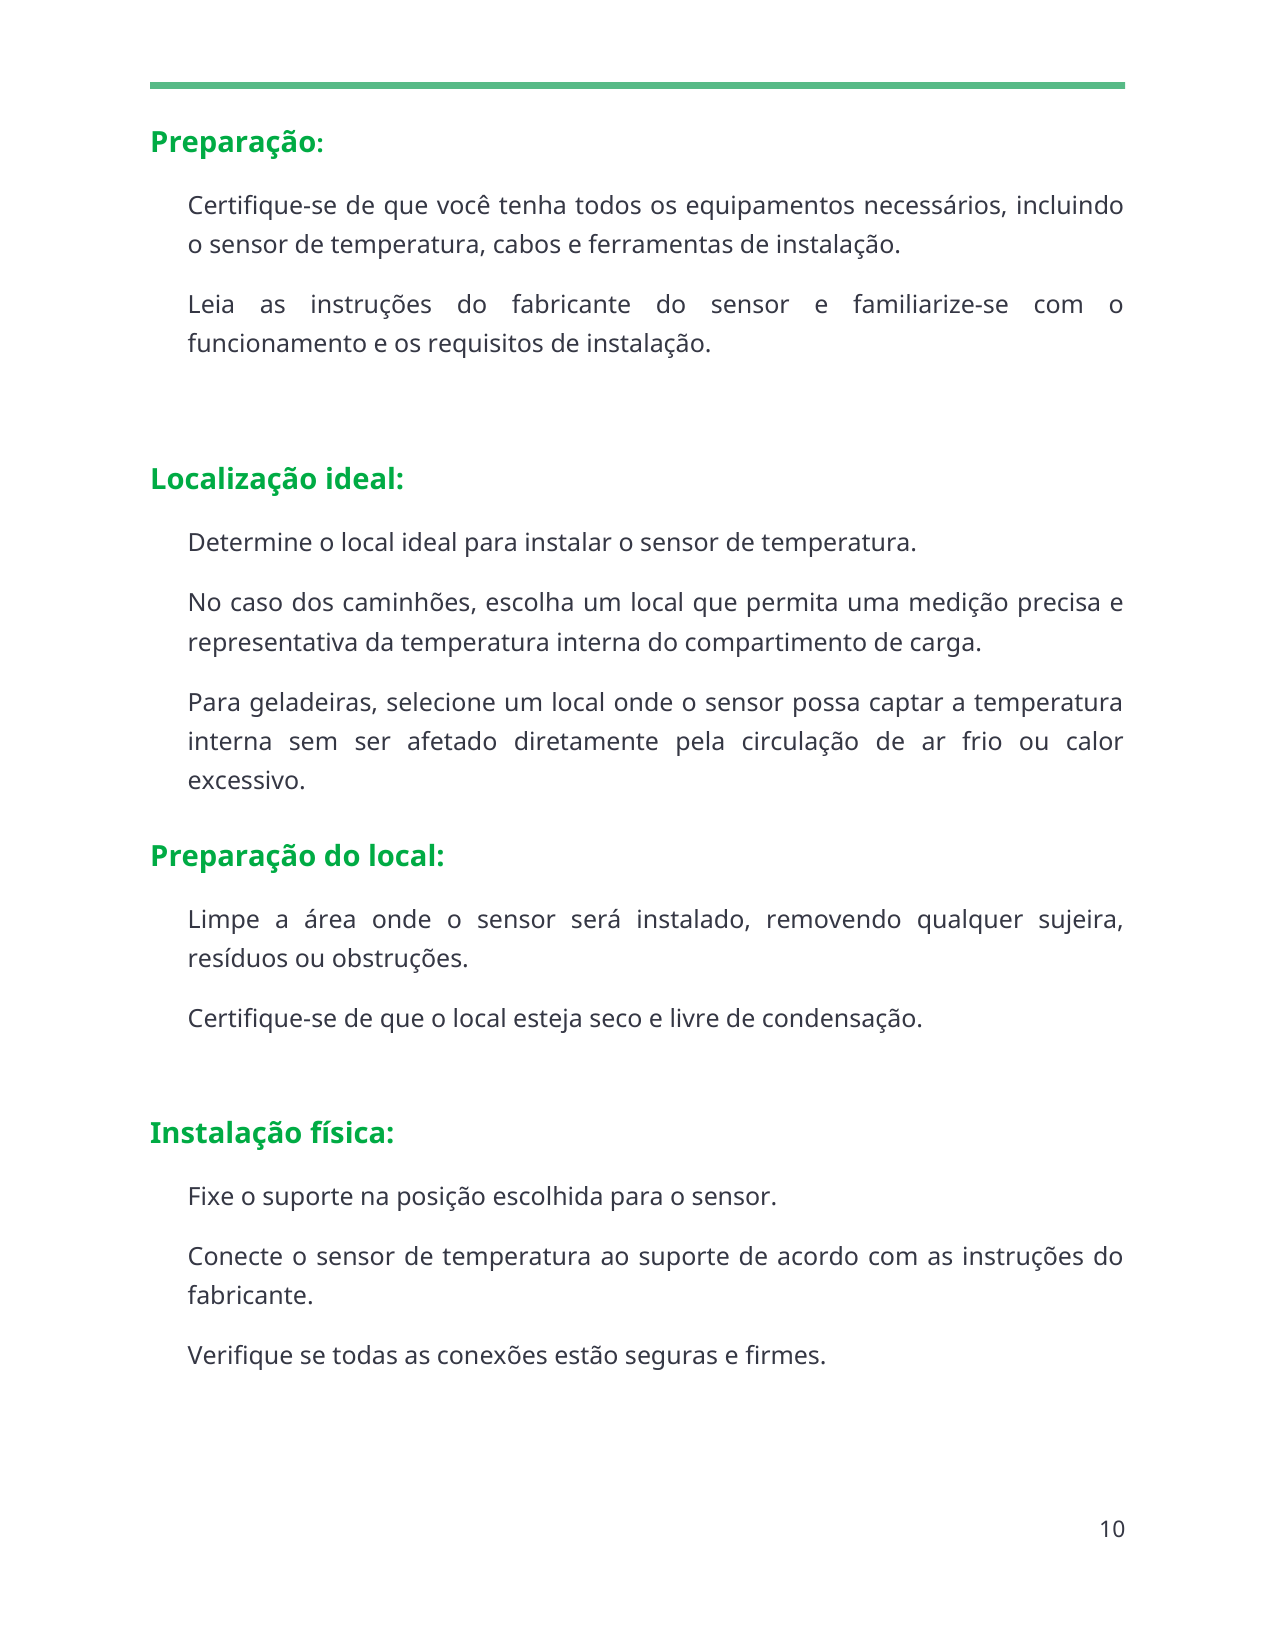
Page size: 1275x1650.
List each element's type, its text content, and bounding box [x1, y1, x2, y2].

text Leia as instruções do fabricante do sensor e familiarize-se com o funcionamento e os requisitos de instalação. [187, 287, 1125, 360]
text Conecte o sensor de temperatura ao suporte de acordo com as instruções do fabricante. [187, 1239, 1125, 1312]
subtitle Localização ideal: [150, 459, 1125, 498]
text Para geladeiras, selecione um local onde o sensor possa captar a temperatura interna sem ser afetado diretamente pela circulação de ar frio ou calor excessivo. [187, 684, 1125, 797]
text Fixe o suporte na posição escolhida para o sensor. [187, 1179, 1125, 1213]
text Limpe a área onde o sensor será instalado, removendo qualquer sujeira, resíduos ou obstruções. [187, 902, 1125, 975]
subtitle Preparação do local: [150, 835, 1125, 875]
subtitle Preparação: [150, 121, 1125, 161]
text Certifique-se de que o local esteja seco e livre de condensação. [150, 1001, 1125, 1035]
subtitle Instalação física: [150, 1112, 1125, 1152]
picture [150, 82, 1125, 89]
text No caso dos caminhões, escolha um local que permita uma medição precisa e representativa da temperatura interna do compartimento de carga. [187, 585, 1125, 658]
text Certifique-se de que você tenha todos os equipamentos necessários, incluindo o sensor de temperatura, cabos e ferramentas de instalação. [187, 188, 1125, 261]
text Determine o local ideal para instalar o sensor de temperatura. [187, 525, 1125, 559]
text Verifique se todas as conexões estão seguras e firmes. [150, 1338, 1125, 1372]
